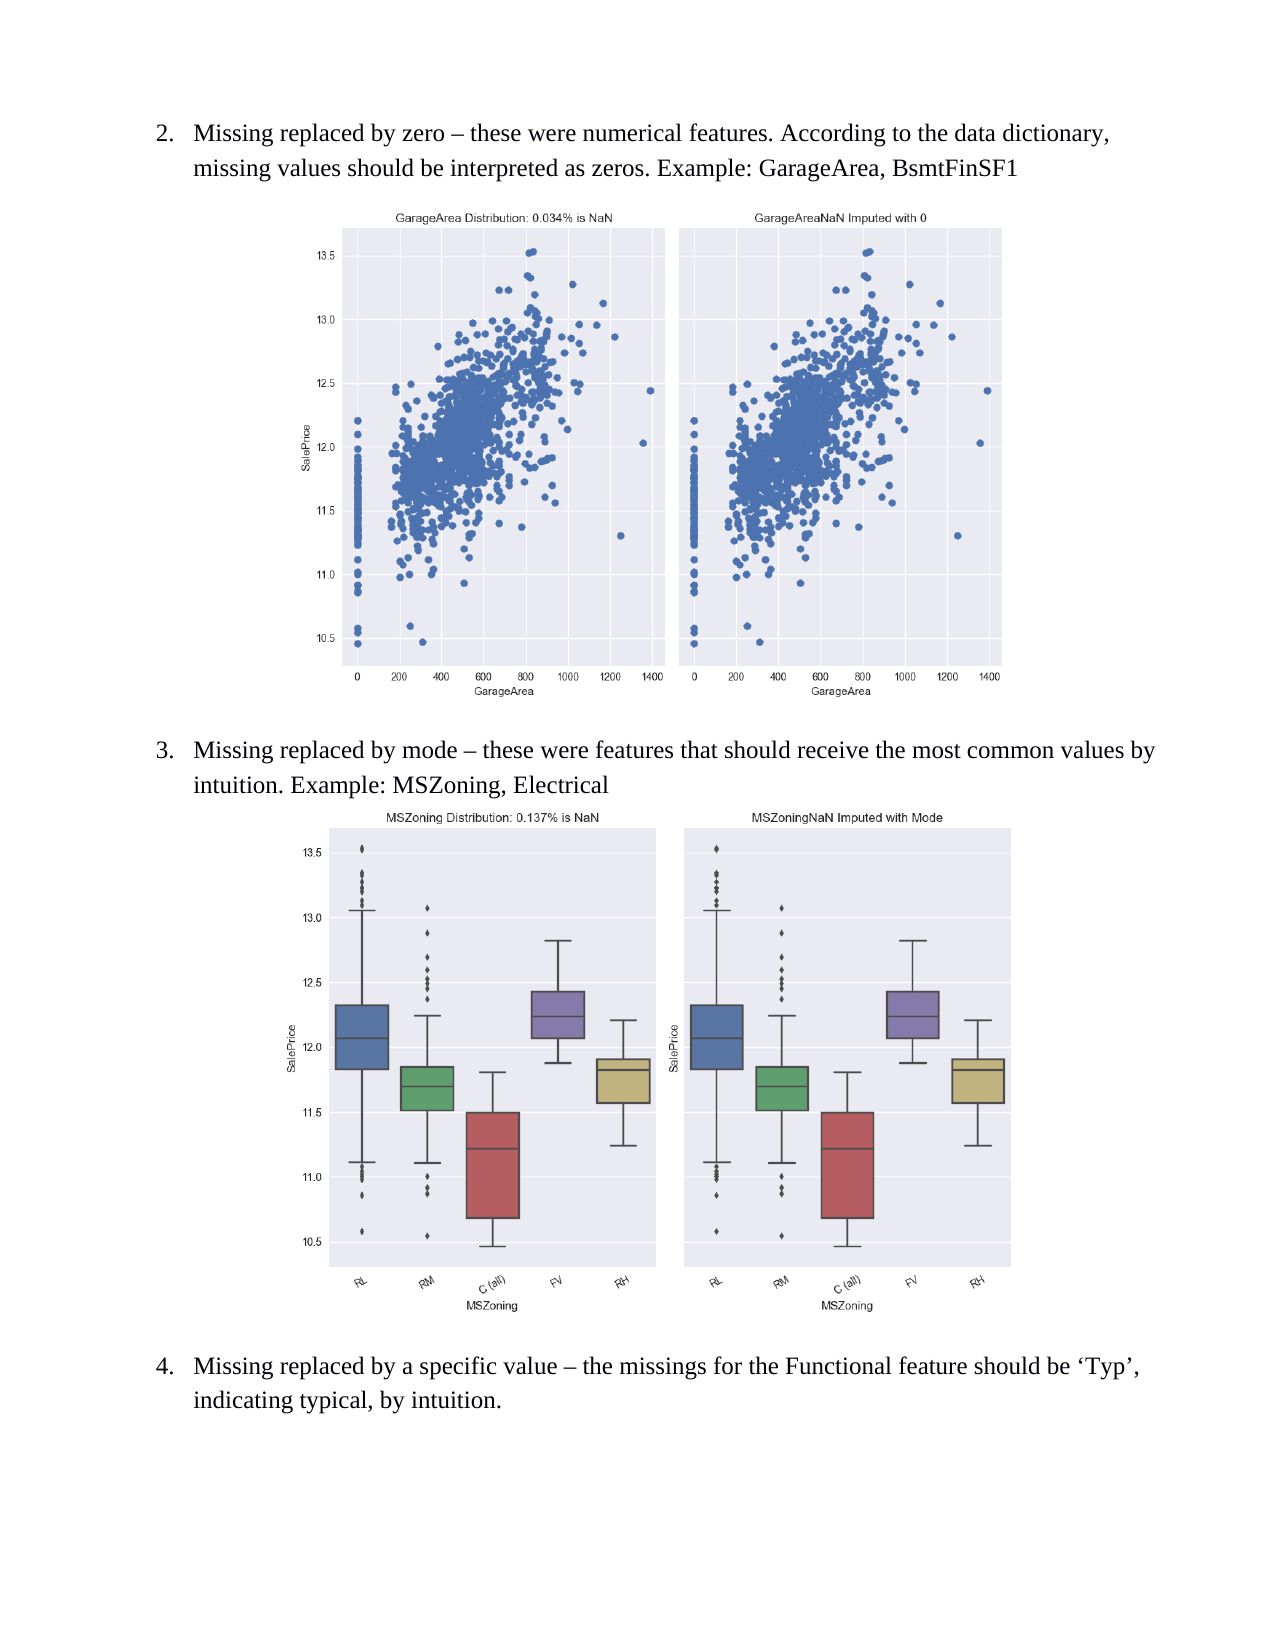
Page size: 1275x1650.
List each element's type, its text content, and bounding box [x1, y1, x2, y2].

list Missing replaced by zero – these were numerical features. According to the data dictionary, missing values should be interpreted as zeros. Example: GarageArea, BsmtFinSF1 [156, 118, 1157, 181]
picture [273, 800, 1023, 1325]
picture [288, 200, 1016, 710]
